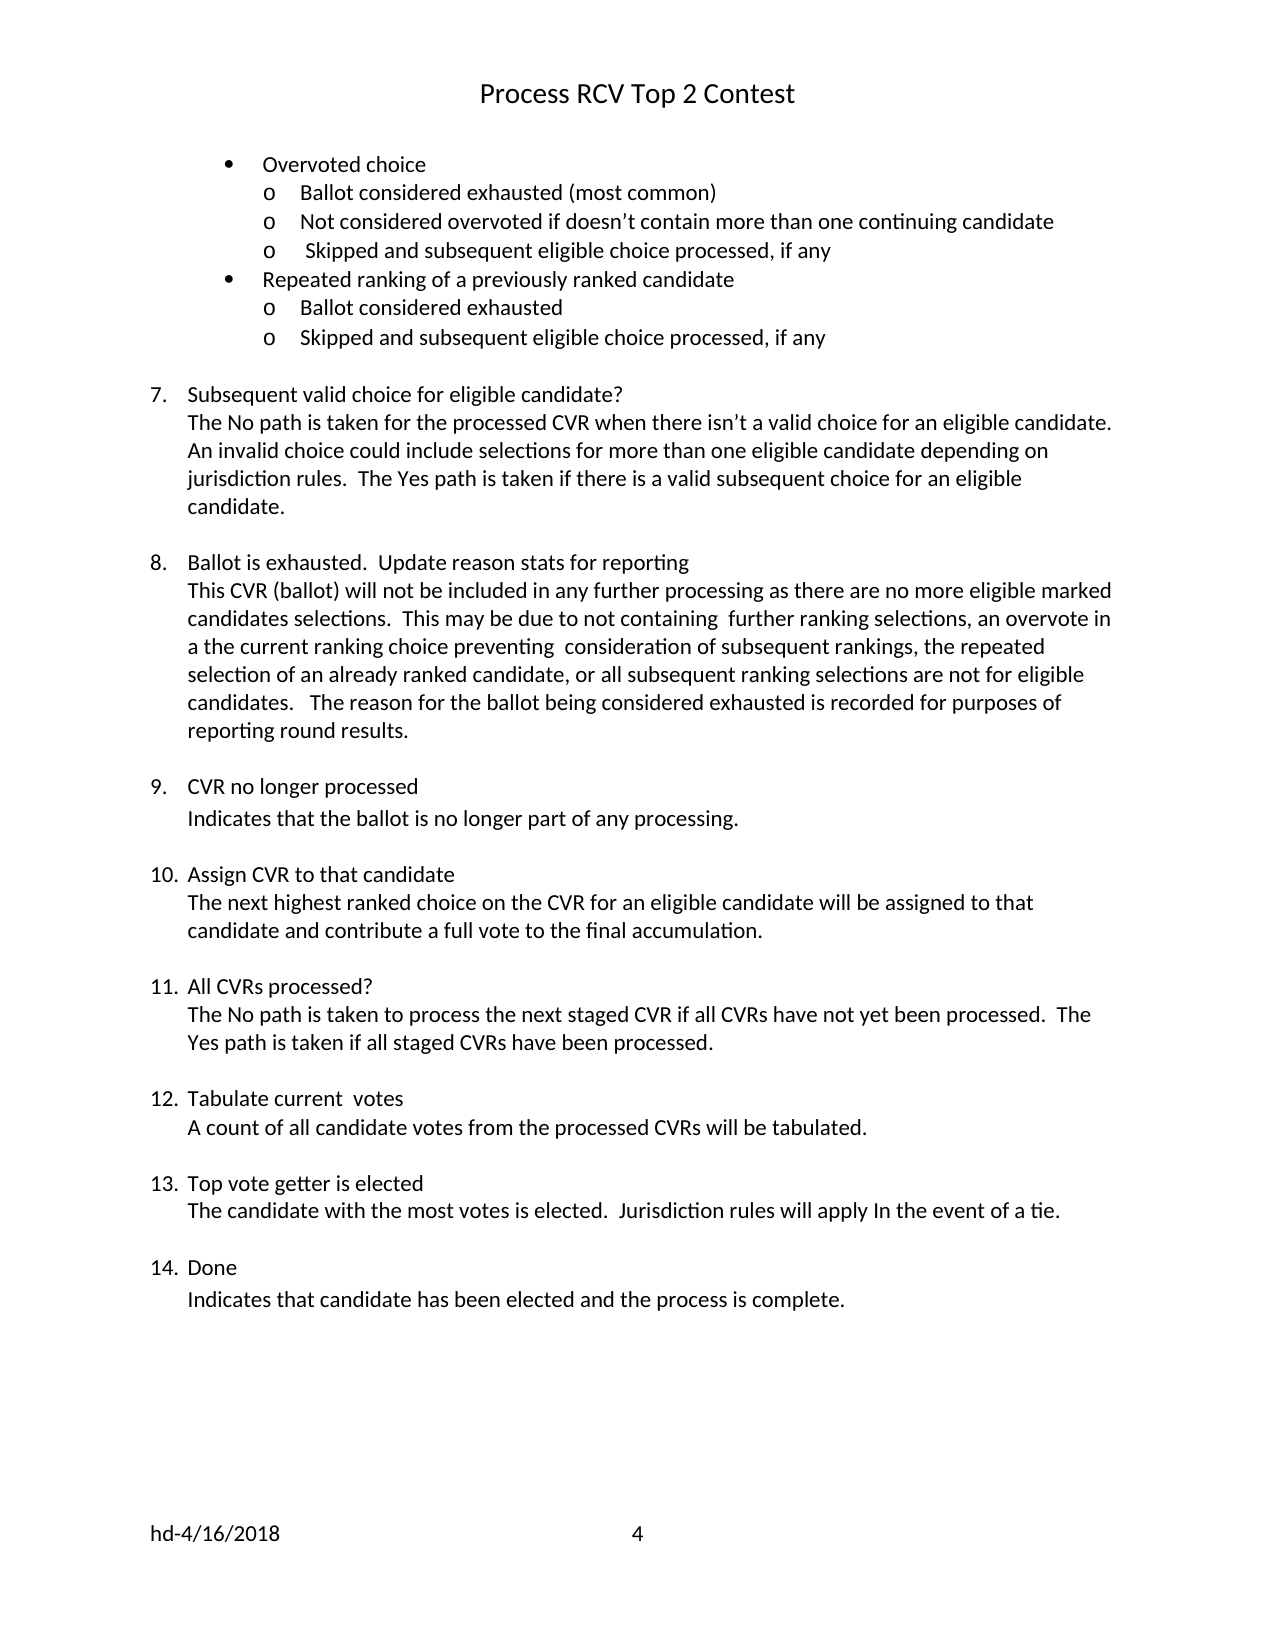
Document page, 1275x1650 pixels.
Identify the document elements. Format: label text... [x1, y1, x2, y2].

list Subsequent valid choice for eligible candidate? [150, 380, 1125, 408]
text The candidate with the most votes is elected. Jurisdiction rules will apply In the event of a tie. [187, 1197, 1125, 1225]
list Indicates that candidate has been elected and the process is complete. [187, 1285, 1125, 1313]
list Assign CVR to that candidate [150, 860, 1125, 888]
list Overvoted choice [225, 150, 1125, 178]
list Repeated ranking of a previously ranked candidate [225, 266, 1125, 293]
list Tabulate current votes [150, 1084, 1125, 1113]
list Done [150, 1253, 1125, 1281]
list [262, 236, 1125, 266]
list Not considered overvoted if doesn’t contain more than one continuing candidate [262, 207, 1125, 236]
list The next highest ranked choice on the CVR for an eligible candidate will be assigned to that candidate and contribute a full vote to the final accumulation. [187, 888, 1125, 944]
text A count of all candidate votes from the processed CVRs will be tabulated. [187, 1113, 1125, 1141]
list Top vote getter is elected [150, 1169, 1125, 1197]
list All CVRs processed? [150, 972, 1125, 1001]
list The No path is taken for the processed CVR when there isn’t a valid choice for an eligible candidate. An invalid choice could include selections for more than one eligible candidate depending on jurisdiction rules. The Yes path is taken if there is a valid subsequent choice for an eligible candidate. [187, 408, 1125, 520]
list Ballot is exhausted. Update reason stats for reporting [150, 548, 1125, 576]
list Skipped and subsequent eligible choice processed, if any [262, 323, 1125, 352]
list Indicates that the ballot is no longer part of any processing. [187, 804, 1125, 832]
list The No path is taken to process the next staged CVR if all CVRs have not yet been processed. The Yes path is taken if all staged CVRs have been processed. [187, 1001, 1125, 1057]
list This CVR (ballot) will not be included in any further processing as there are no more eligible marked candidates selections. This may be due to not containing further ranking selections, an overvote in a the current ranking choice preventing consideration of subsequent rankings, the repeated selection of an already ranked candidate, or all subsequent ranking selections are not for eligible candidates. The reason for the ballot being considered exhausted is recorded for purposes of reporting round results. [187, 576, 1125, 744]
list Ballot considered exhausted [262, 293, 1125, 323]
list Ballot considered exhausted (most common) [262, 178, 1125, 207]
list CVR no longer processed [150, 772, 1125, 800]
